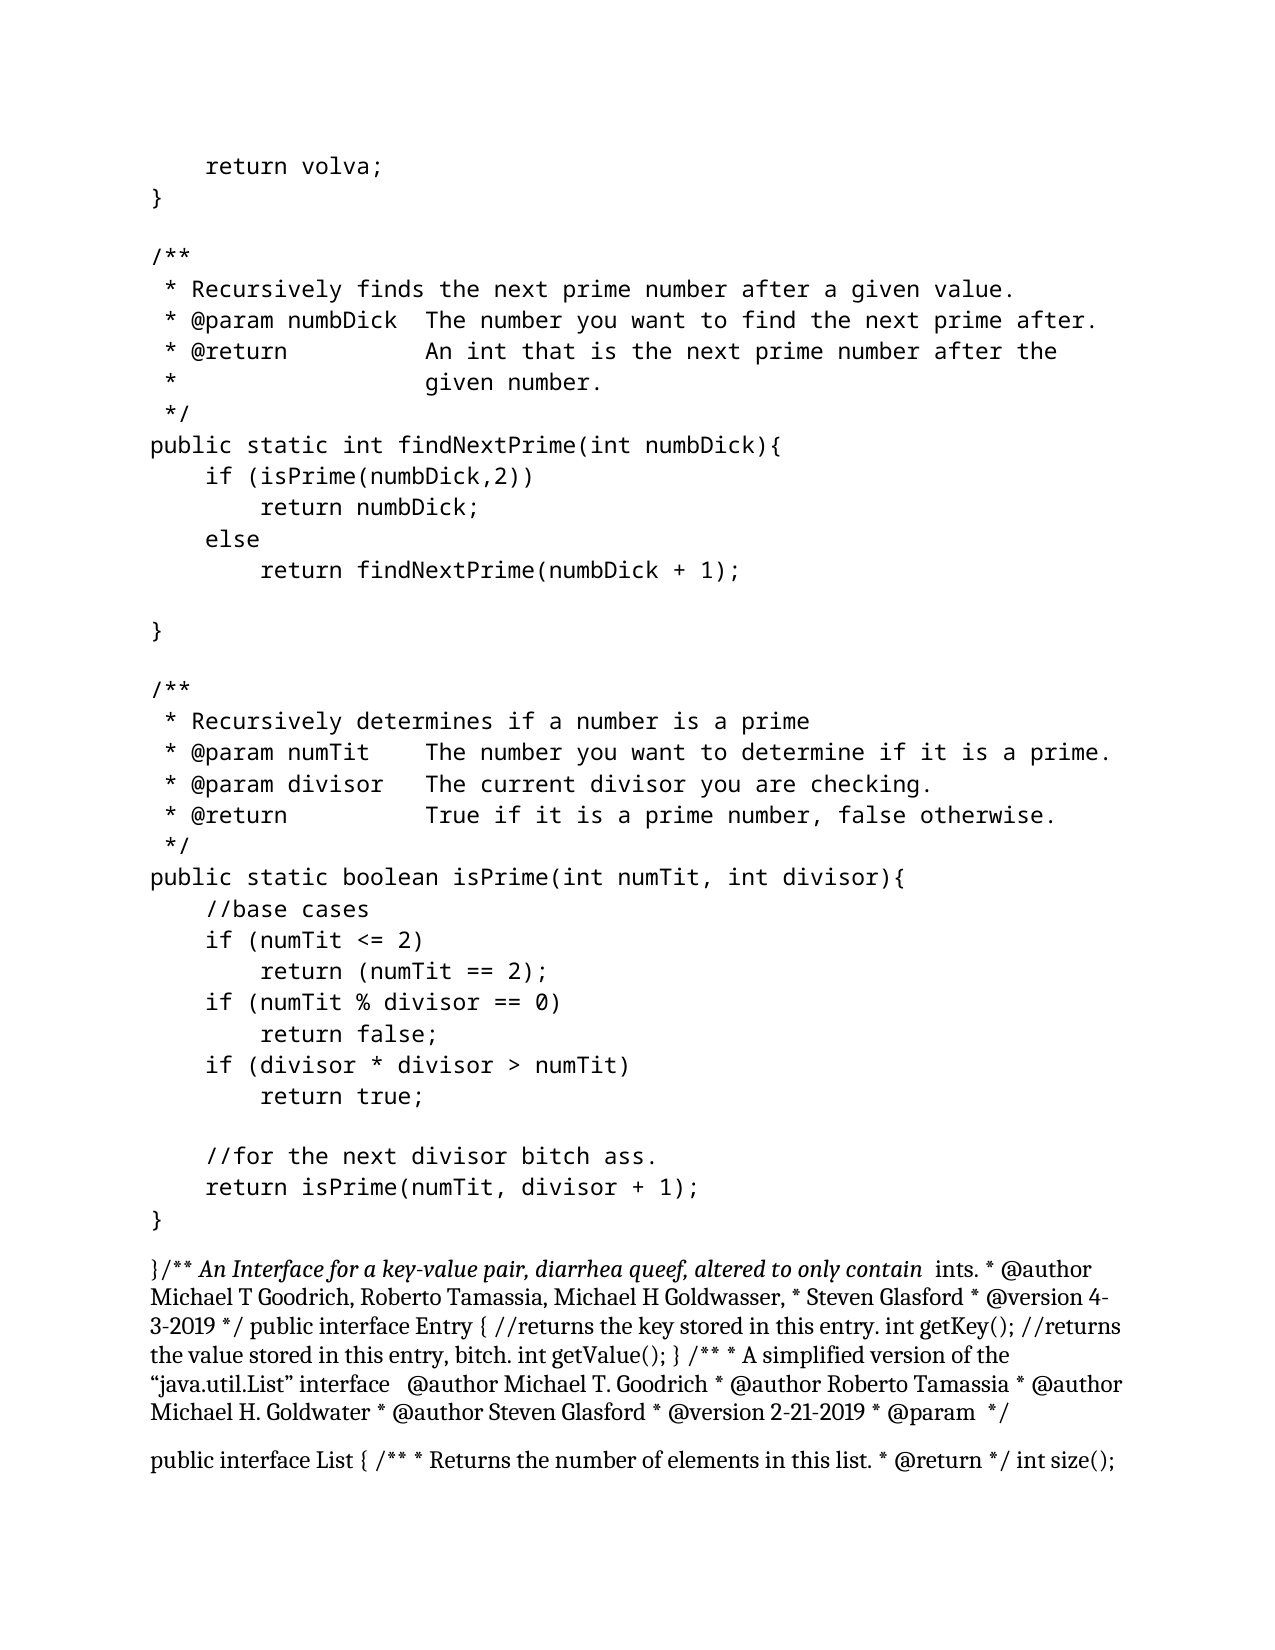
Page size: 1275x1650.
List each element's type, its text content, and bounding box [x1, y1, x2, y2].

text public interface List { /** * Returns the number of elements in this list. * @return */ int size(); [150, 1446, 1125, 1474]
text }/** An Interface for a key-value pair, diarrhea queef, altered to only contain ints. * @author Michael T Goodrich, Roberto Tamassia, Michael H Goldwasser, * Steven Glasford * @version 4-3-2019 */ public interface Entry { //returns the key stored in this entry. int getKey(); //returns the value stored in this entry, bitch. int getValue(); } /** * A simplified version of the “java.util.List” interface @author Michael T. Goodrich * @author Roberto Tamassia * @author Michael H. Goldwater * @author Steven Glasford * @version 2-21-2019 * @param */ [150, 1254, 1125, 1427]
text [150, 150, 1125, 1234]
